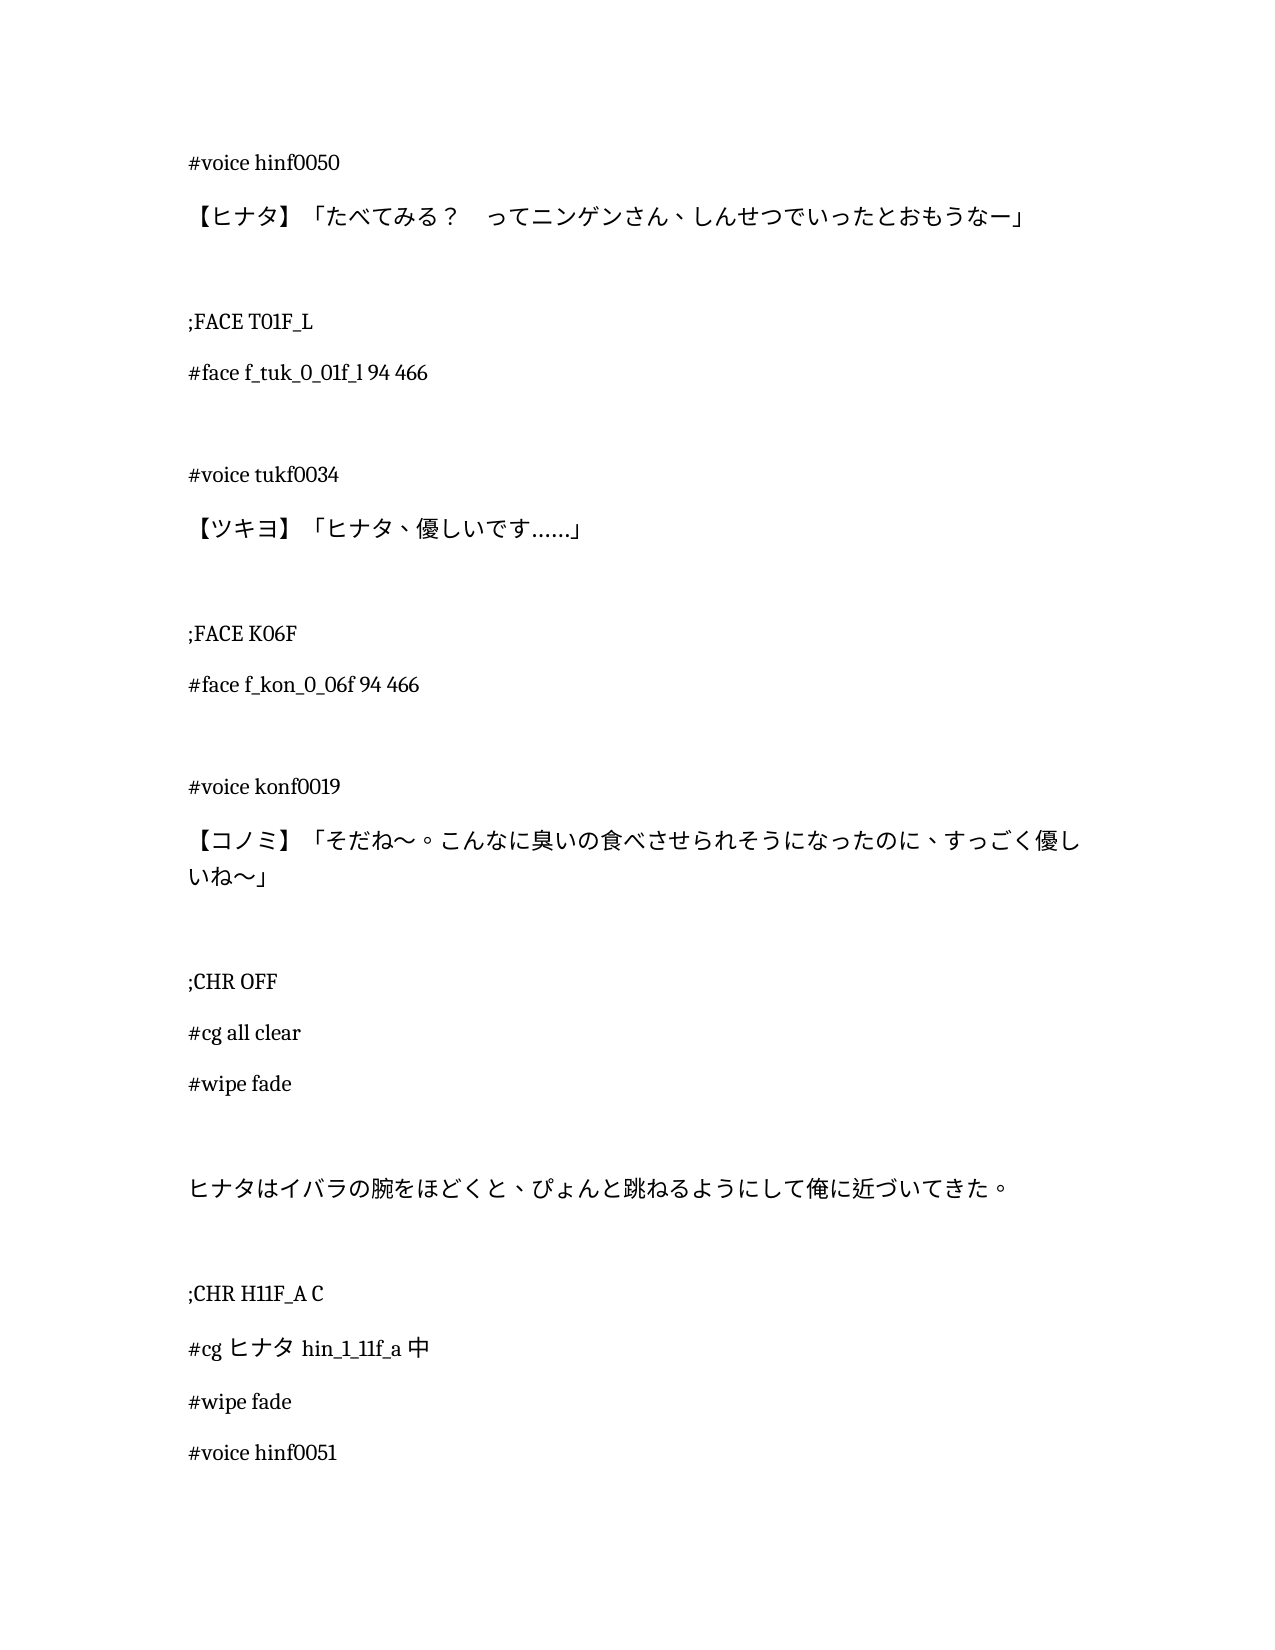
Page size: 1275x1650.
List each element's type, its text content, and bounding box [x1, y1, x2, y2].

text #face f_tuk_0_01f_l 94 466 [187, 360, 1087, 386]
text #voice tukf0034 [187, 462, 1087, 488]
text 【ヒナタ】「たべてみる？ ってニンゲンさん、しんせつでいったとおもうなー」 [187, 201, 1087, 232]
text ;FACE K06F [187, 621, 1087, 647]
text ヒナタはイバラの腕をほどくと、ぴょんと跳ねるようにして俺に近づいてきた。 [187, 1173, 1087, 1204]
text ;CHR H11F_A C [187, 1281, 1087, 1307]
text #cg ヒナタ hin_1_11f_a 中 [187, 1332, 1087, 1363]
text ;FACE T01F_L [187, 309, 1087, 335]
text #voice konf0019 [187, 774, 1087, 800]
text #cg all clear [187, 1020, 1087, 1046]
text #voice hinf0051 [187, 1439, 1087, 1466]
text #wipe fade [187, 1071, 1087, 1097]
text #wipe fade [187, 1388, 1087, 1415]
text 【コノミ】「そだね〜。こんなに臭いの食べさせられそうになったのに、すっごく優しいね〜」 [187, 825, 1087, 892]
text #face f_kon_0_06f 94 466 [187, 672, 1087, 698]
text ;CHR OFF [187, 969, 1087, 995]
text 【ツキヨ】「ヒナタ、優しいです……」 [187, 513, 1087, 544]
text #voice hinf0050 [187, 150, 1087, 176]
